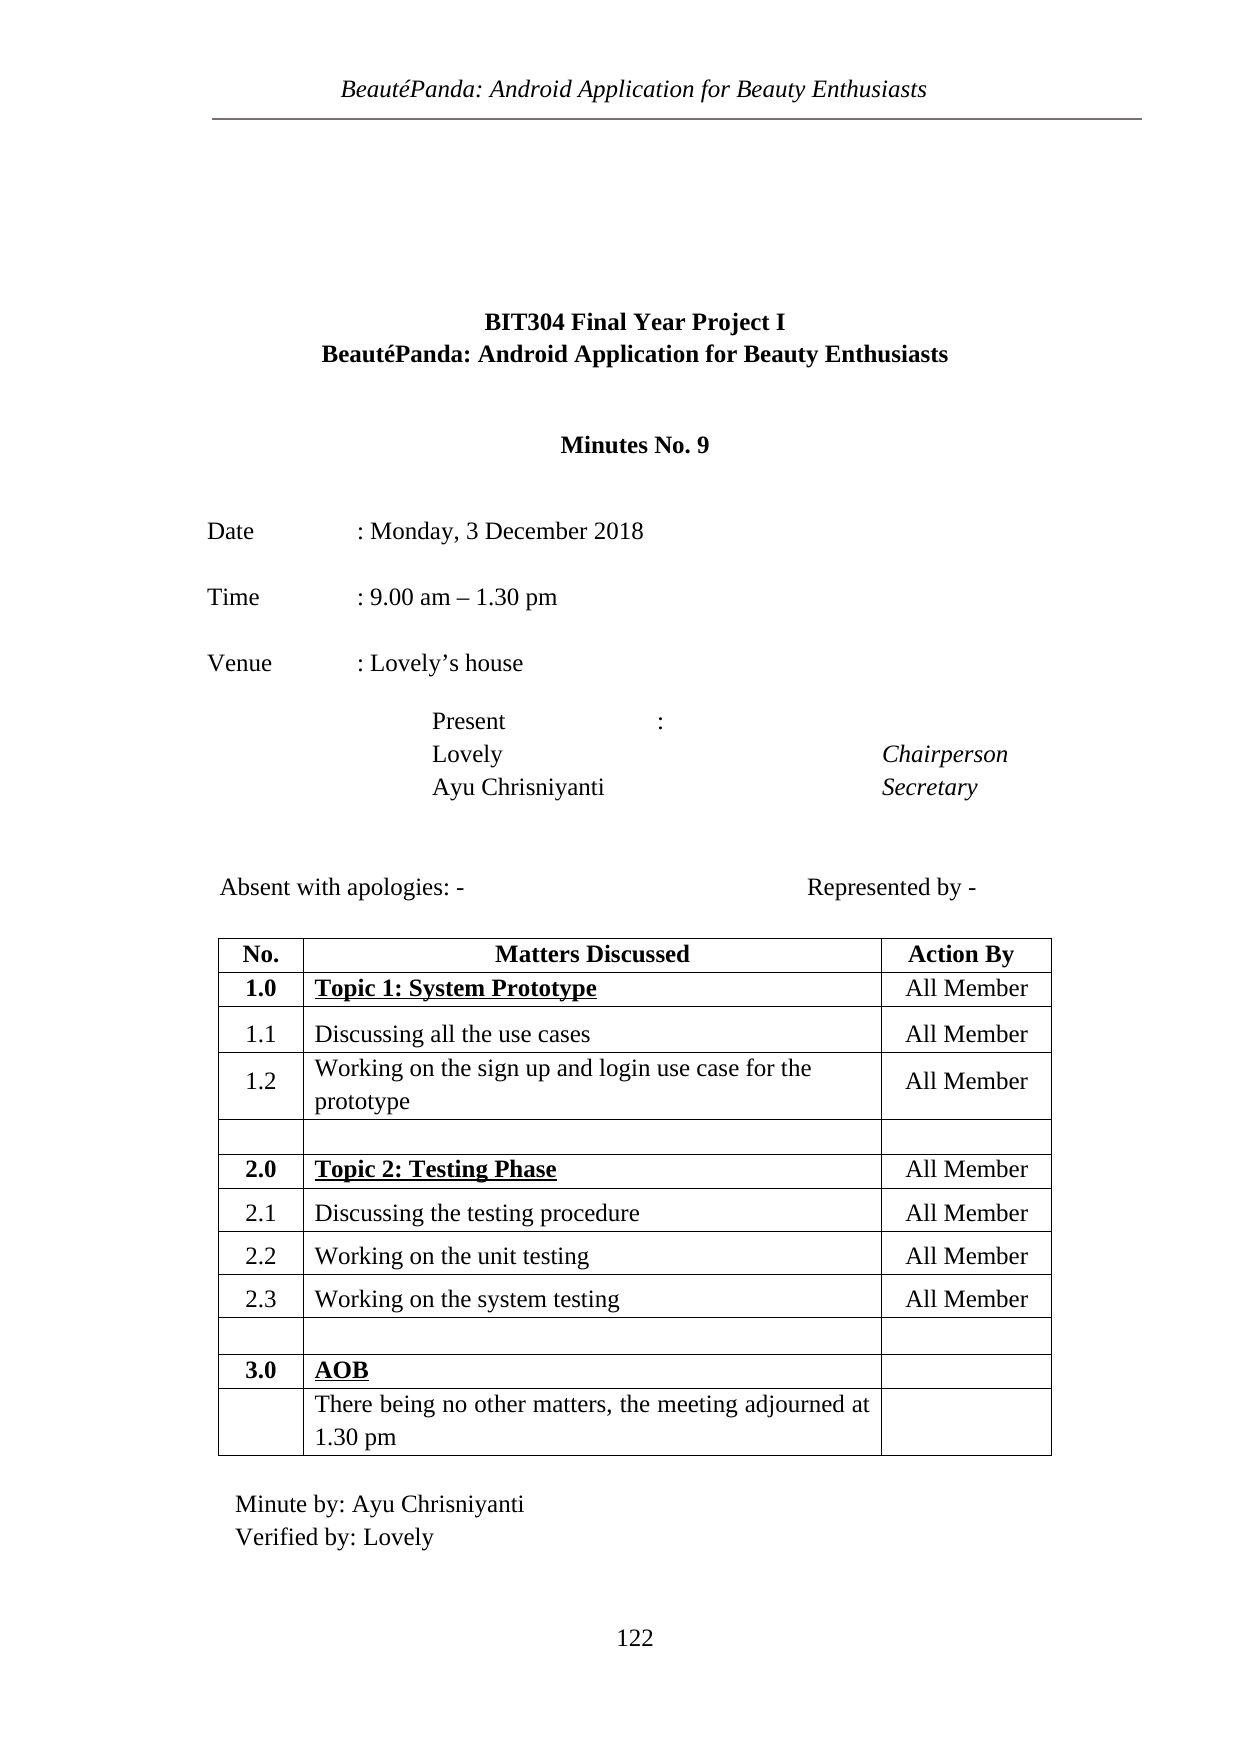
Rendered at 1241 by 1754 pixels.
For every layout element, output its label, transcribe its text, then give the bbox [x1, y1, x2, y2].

title BIT304 Final Year Project I [207, 307, 1063, 335]
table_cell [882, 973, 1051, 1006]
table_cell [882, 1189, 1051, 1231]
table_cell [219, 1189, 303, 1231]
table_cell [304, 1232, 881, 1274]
text Absent with apologies: - Represented by - [207, 872, 1063, 900]
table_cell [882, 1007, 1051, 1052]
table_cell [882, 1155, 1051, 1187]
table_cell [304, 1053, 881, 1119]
text BeautéPanda: Android Application for Beauty Enthusiasts [207, 339, 1063, 368]
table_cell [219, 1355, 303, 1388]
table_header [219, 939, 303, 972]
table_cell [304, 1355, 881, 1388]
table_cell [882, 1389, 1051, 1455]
text Ayu Chrisniyanti Secretary [357, 772, 1063, 801]
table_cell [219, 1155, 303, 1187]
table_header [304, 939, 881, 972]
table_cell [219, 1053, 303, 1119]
text Minute by: Ayu Chrisniyanti [207, 1489, 1063, 1518]
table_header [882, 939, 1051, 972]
text Lovely Chairperson [432, 739, 1063, 768]
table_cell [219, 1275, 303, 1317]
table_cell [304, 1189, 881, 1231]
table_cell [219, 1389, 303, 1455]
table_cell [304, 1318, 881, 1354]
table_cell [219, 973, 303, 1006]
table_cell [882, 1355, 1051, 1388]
text Verified by: Lovely [207, 1522, 1063, 1551]
text Date : Monday, 3 December 2018 [207, 516, 1063, 545]
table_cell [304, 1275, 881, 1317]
text Present : [432, 706, 1063, 735]
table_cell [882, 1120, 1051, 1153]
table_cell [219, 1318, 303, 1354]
text Minutes No. 9 [207, 430, 1063, 459]
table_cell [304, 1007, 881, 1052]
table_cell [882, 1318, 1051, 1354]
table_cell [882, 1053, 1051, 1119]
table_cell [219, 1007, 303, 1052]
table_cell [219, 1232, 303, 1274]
text Venue : Lovely’s house [207, 648, 1063, 677]
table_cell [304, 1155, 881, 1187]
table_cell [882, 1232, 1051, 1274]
text Time : 9.00 am – 1.30 pm [207, 582, 1063, 611]
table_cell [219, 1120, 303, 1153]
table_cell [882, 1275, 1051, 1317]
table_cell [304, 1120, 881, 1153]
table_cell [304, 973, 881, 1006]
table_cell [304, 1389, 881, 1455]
